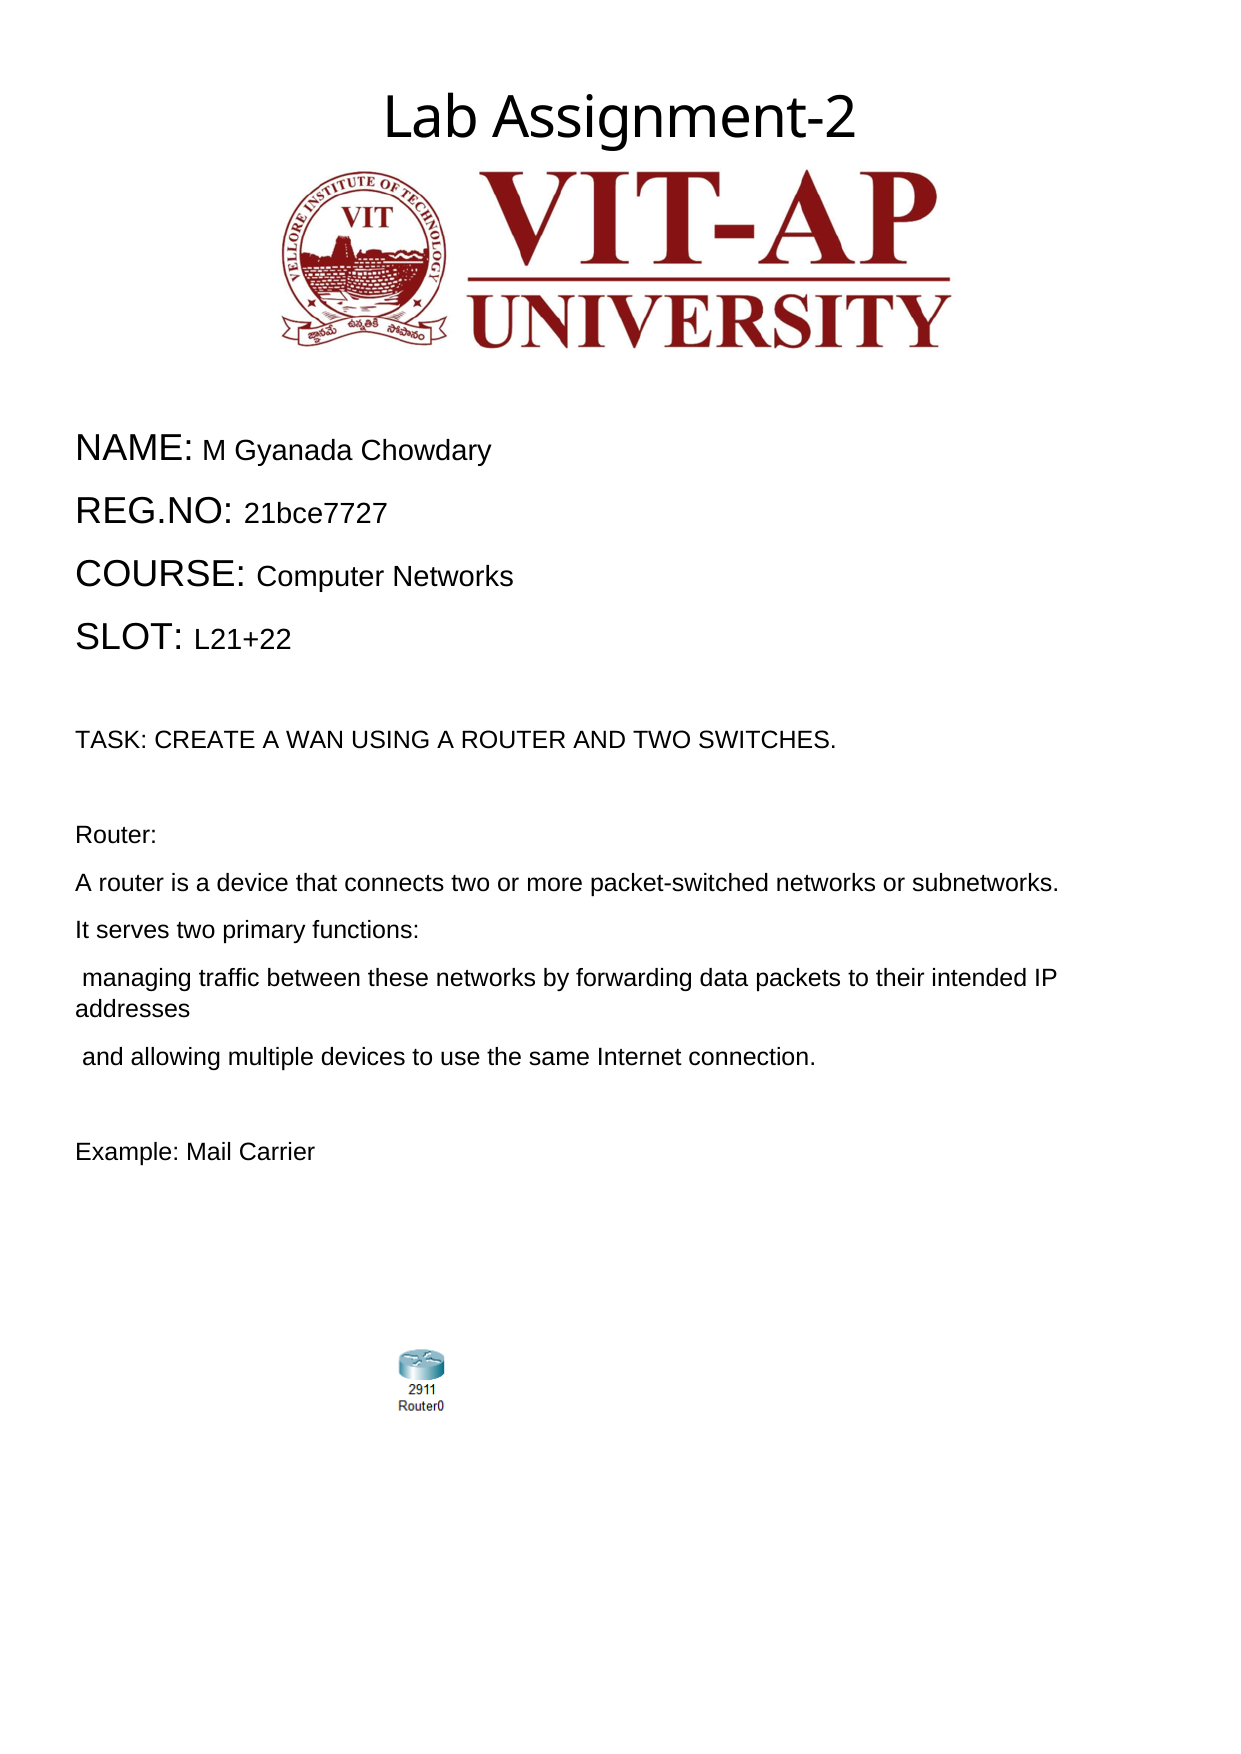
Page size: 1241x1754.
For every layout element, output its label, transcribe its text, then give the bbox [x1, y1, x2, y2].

text Router: [75, 820, 1165, 849]
text It serves two primary functions: [75, 915, 1165, 944]
text REG.NO: 21bce7727 [75, 488, 1165, 531]
text managing traffic between these networks by forwarding data packets to their intended IP addresses [75, 963, 1165, 1023]
picture [279, 154, 962, 359]
text SLOT: L21+22 [75, 614, 1165, 658]
text COURSE: Computer Networks [75, 551, 1165, 594]
text TASK: CREATE A WAN USING A ROUTER AND TWO SWITCHES. [75, 724, 1165, 753]
text A router is a device that connects two or more packet-switched networks or subnetworks. [75, 868, 1165, 896]
text NAME: M Gyanada Chowdary [75, 425, 1165, 468]
text Example: Mail Carrier [75, 1136, 1165, 1165]
picture [75, 1231, 789, 1677]
text and allowing multiple devices to use the same Internet connection. [75, 1042, 1165, 1071]
title Lab Assignment-2 [75, 75, 1165, 154]
